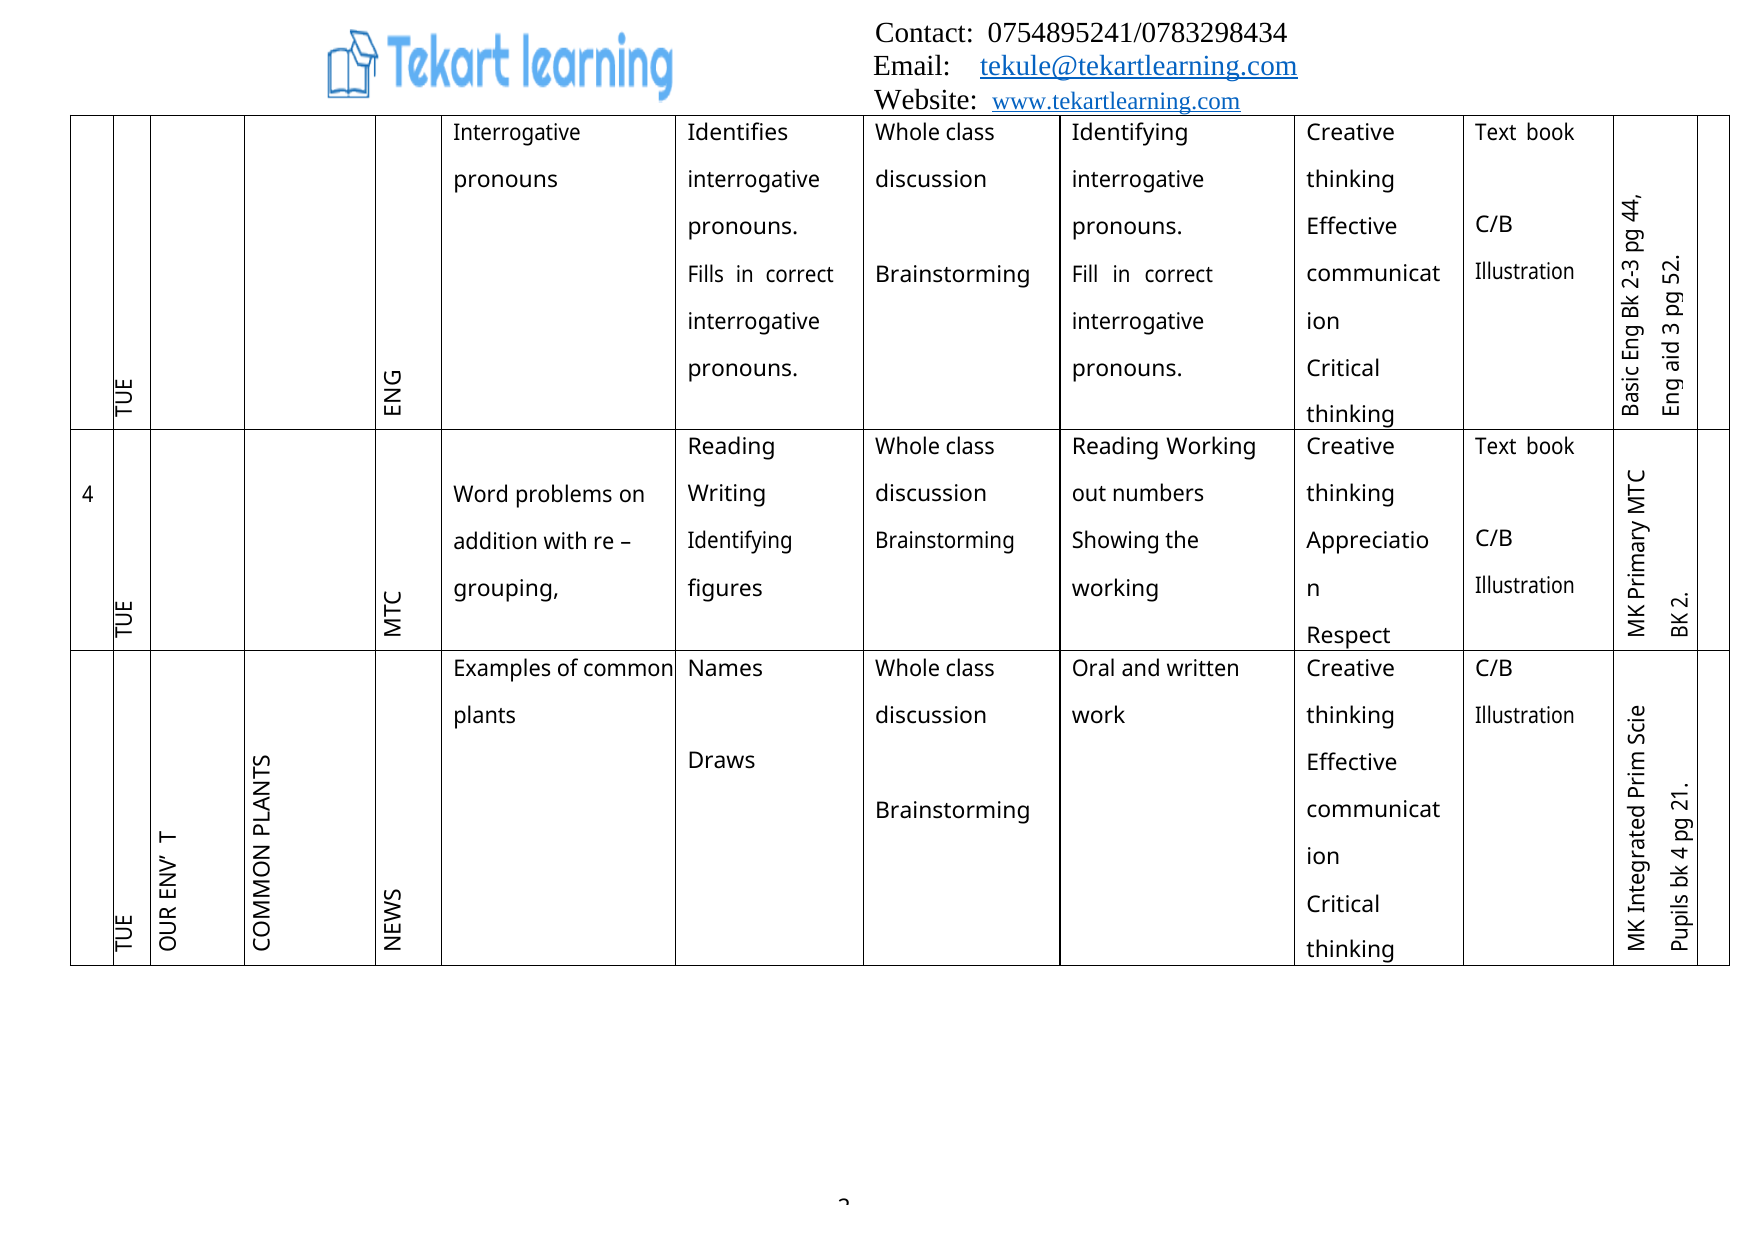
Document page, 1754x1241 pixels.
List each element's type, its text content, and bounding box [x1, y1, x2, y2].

table_cell Oral and written work [1061, 651, 1294, 965]
table_cell Names Draws [676, 651, 863, 965]
table_cell C/B Illustration [1464, 651, 1613, 965]
table_header Basic Eng Bk 2-3 pg 44, Eng aid 3 pg 52. [1614, 116, 1697, 429]
table_cell [245, 430, 375, 650]
table_cell MK Primary MTC BK 2. [1614, 430, 1697, 650]
table_header Identifies interrogative pronouns. Fills in correct interrogative pronouns. [676, 116, 863, 429]
table_cell MTC [376, 430, 441, 650]
table_header Whole class discussion Brainstorming [864, 116, 1059, 429]
table_cell Text book C/B Illustration [1464, 430, 1613, 650]
table_header [245, 116, 375, 429]
table_cell [71, 651, 113, 965]
table_cell Creative thinking Effective communicat ion Critical thinking [1295, 651, 1463, 965]
table_header Text book C/B Illustration [1464, 116, 1613, 429]
table_cell Reading Writing Identifying figures [676, 430, 863, 650]
table_cell NEWS [376, 651, 441, 965]
table_cell Word problems on addition with re – grouping, [442, 430, 675, 650]
table_cell Creative thinking Appreciatio n Respect [1295, 430, 1463, 650]
table_cell MK Integrated Prim Scie Pupils bk 4 pg 21. [1614, 651, 1697, 965]
table_cell Examples of common plants [442, 651, 675, 965]
table_cell Whole class discussion Brainstorming [864, 430, 1059, 650]
table_header Interrogative pronouns [442, 116, 675, 429]
table_cell 4 [71, 430, 113, 650]
table_header [151, 116, 244, 429]
table_cell [1698, 651, 1729, 965]
table_cell [1698, 430, 1729, 650]
picture [327, 29, 673, 103]
table_header ENG [376, 116, 441, 429]
table_cell COMMON PLANTS [245, 651, 375, 965]
table_cell Whole class discussion Brainstorming [864, 651, 1059, 965]
table_cell Reading Working out numbers Showing the working [1061, 430, 1294, 650]
table_header [1698, 116, 1729, 429]
table_header Identifying interrogative pronouns. Fill in correct interrogative pronouns. [1061, 116, 1294, 429]
table_cell TUE [114, 430, 150, 650]
table_cell TUE [114, 651, 150, 965]
table_header [71, 116, 113, 429]
table_header Creative thinking Effective communicat ion Critical thinking [1295, 116, 1463, 429]
table_cell OUR ENV’ T [151, 651, 244, 965]
table_header TUE [114, 116, 150, 429]
table_cell [151, 430, 244, 650]
